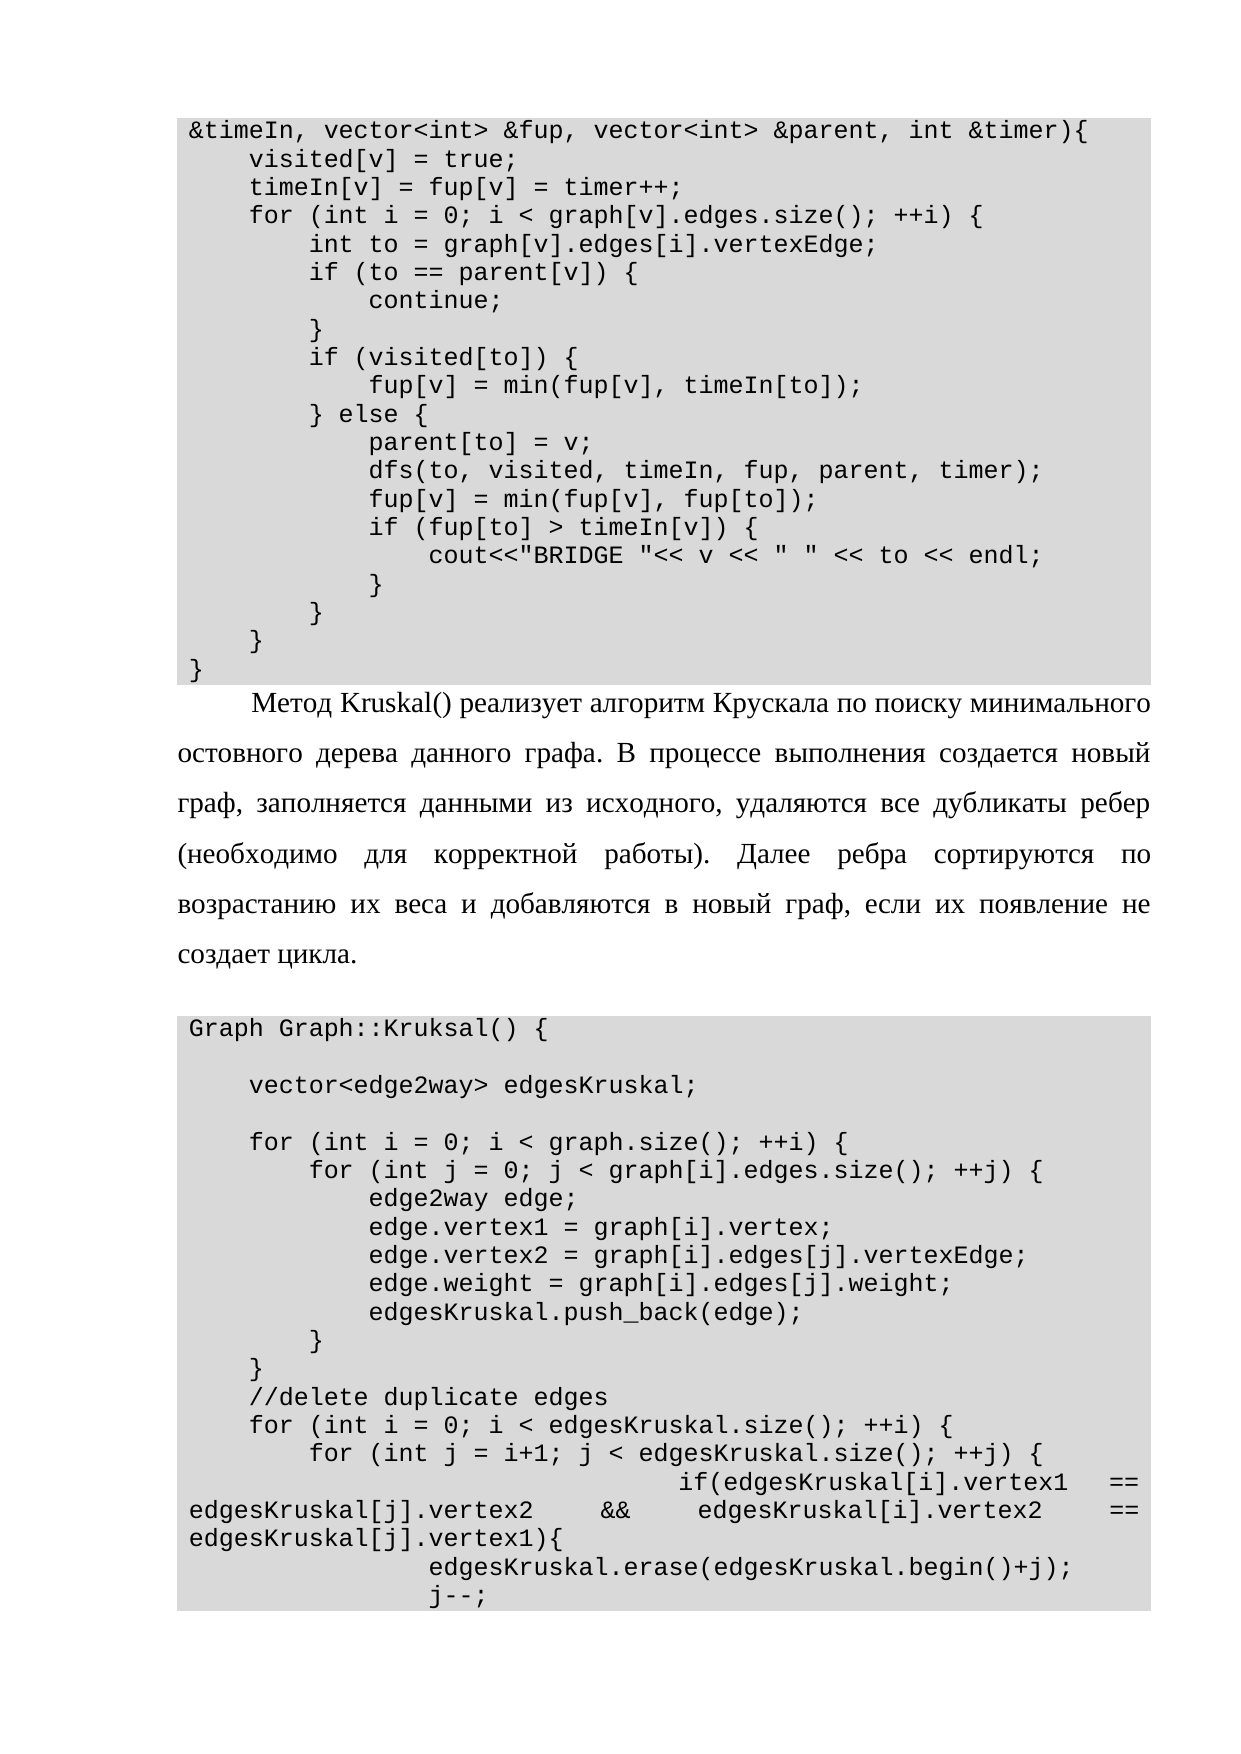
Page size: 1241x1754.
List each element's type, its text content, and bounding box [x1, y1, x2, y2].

text Метод Kruskal() реализует алгоритм Крускала по поиску минимального остовного дерева данного графа. В процессе выполнения создается новый граф, заполняется данными из исходного, удаляются все дубликаты ребер (необходимо для корректной работы). Далее ребра сортируются по возрастанию их веса и добавляются в новый граф, если их появление не создает цикла. [177, 685, 1152, 970]
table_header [177, 1016, 1151, 1611]
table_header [177, 118, 1151, 685]
